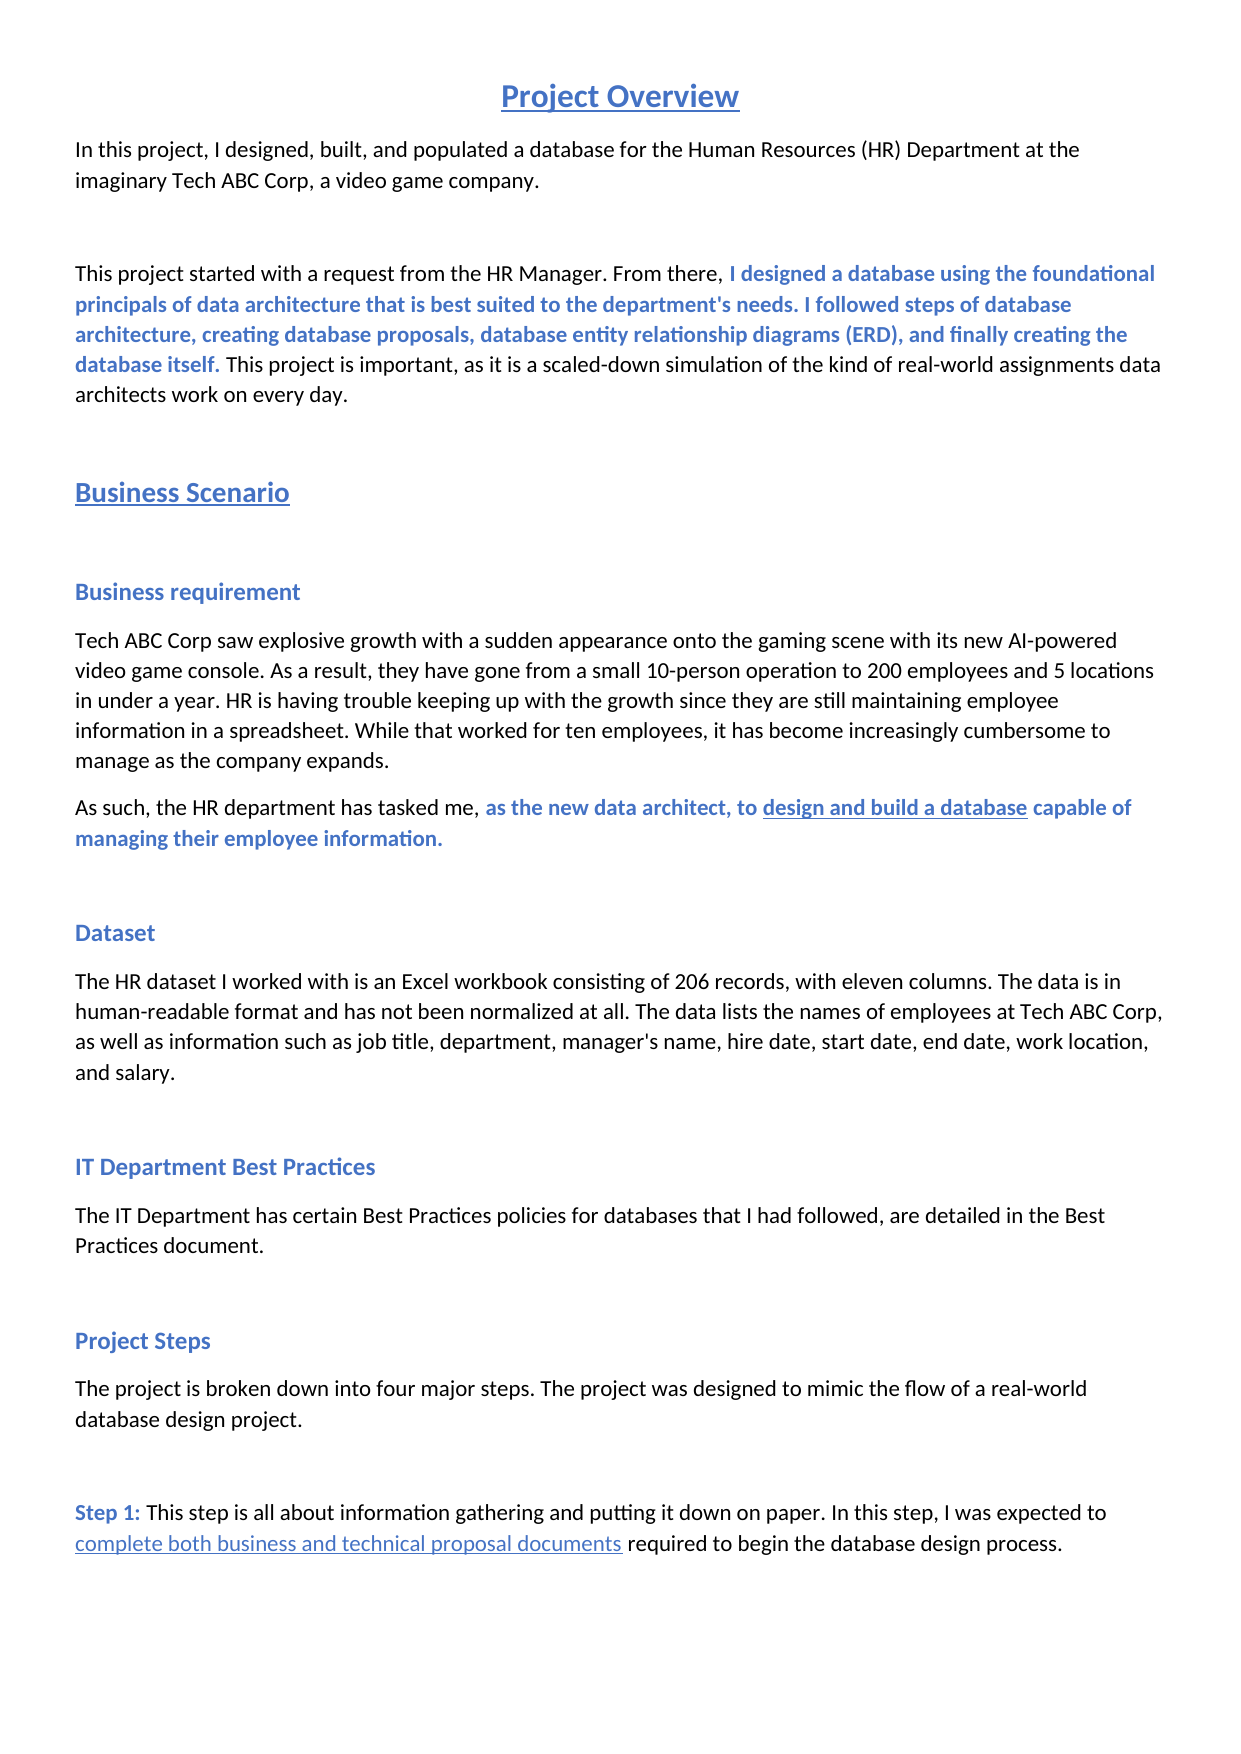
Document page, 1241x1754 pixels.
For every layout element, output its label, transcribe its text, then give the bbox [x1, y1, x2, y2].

text In this project, I designed, built, and populated a database for the Human Resources (HR) Department at the imaginary Tech ABC Corp, a video game company. [75, 136, 1165, 194]
text Business Scenario [75, 474, 1165, 510]
text The project is broken down into four major steps. The project was designed to mimic the flow of a real-world database design project. [75, 1374, 1165, 1433]
text Business requirement [75, 576, 1165, 607]
text Tech ABC Corp saw explosive growth with a sudden appearance onto the gaming scene with its new AI-powered video game console. As a result, they have gone from a small 10-person operation to 200 employees and 5 locations in under a year. HR is having trouble keeping up with the growth since they are still maintaining employee information in a spreadsheet. While that worked for ten employees, it has become increasingly cumbersome to manage as the company expands. [75, 626, 1165, 774]
text IT Department Best Practices [75, 1151, 1165, 1182]
text The HR dataset I worked with is an Excel workbook consisting of 206 records, with eleven columns. The data is in human-readable format and has not been normalized at all. The data lists the names of employees at Tech ABC Corp, as well as information such as job title, department, manager's name, hire date, start date, end date, work location, and salary. [75, 967, 1165, 1086]
text Project Steps [75, 1325, 1165, 1355]
text Step 1: This step is all about information gathering and putting it down on paper. In this step, I was expected to complete both business and technical proposal documents required to begin the database design process. [75, 1498, 1165, 1557]
text Dataset [75, 917, 1165, 948]
text The IT Department has certain Best Practices policies for databases that I had followed, are detailed in the Best Practices document. [75, 1201, 1165, 1259]
text Project Overview [75, 75, 1165, 116]
text This project started with a request from the HR Manager. From there, I designed a database using the foundational principals of data architecture that is best suited to the department's needs. I followed steps of database architecture, creating database proposals, database entity relationship diagrams (ERD), and finally creating the database itself. This project is important, as it is a scaled-down simulation of the kind of real-world assignments data architects work on every day. [75, 259, 1165, 408]
text As such, the HR department has tasked me, as the new data architect, to design and build a database capable of managing their employee information. [75, 793, 1165, 852]
